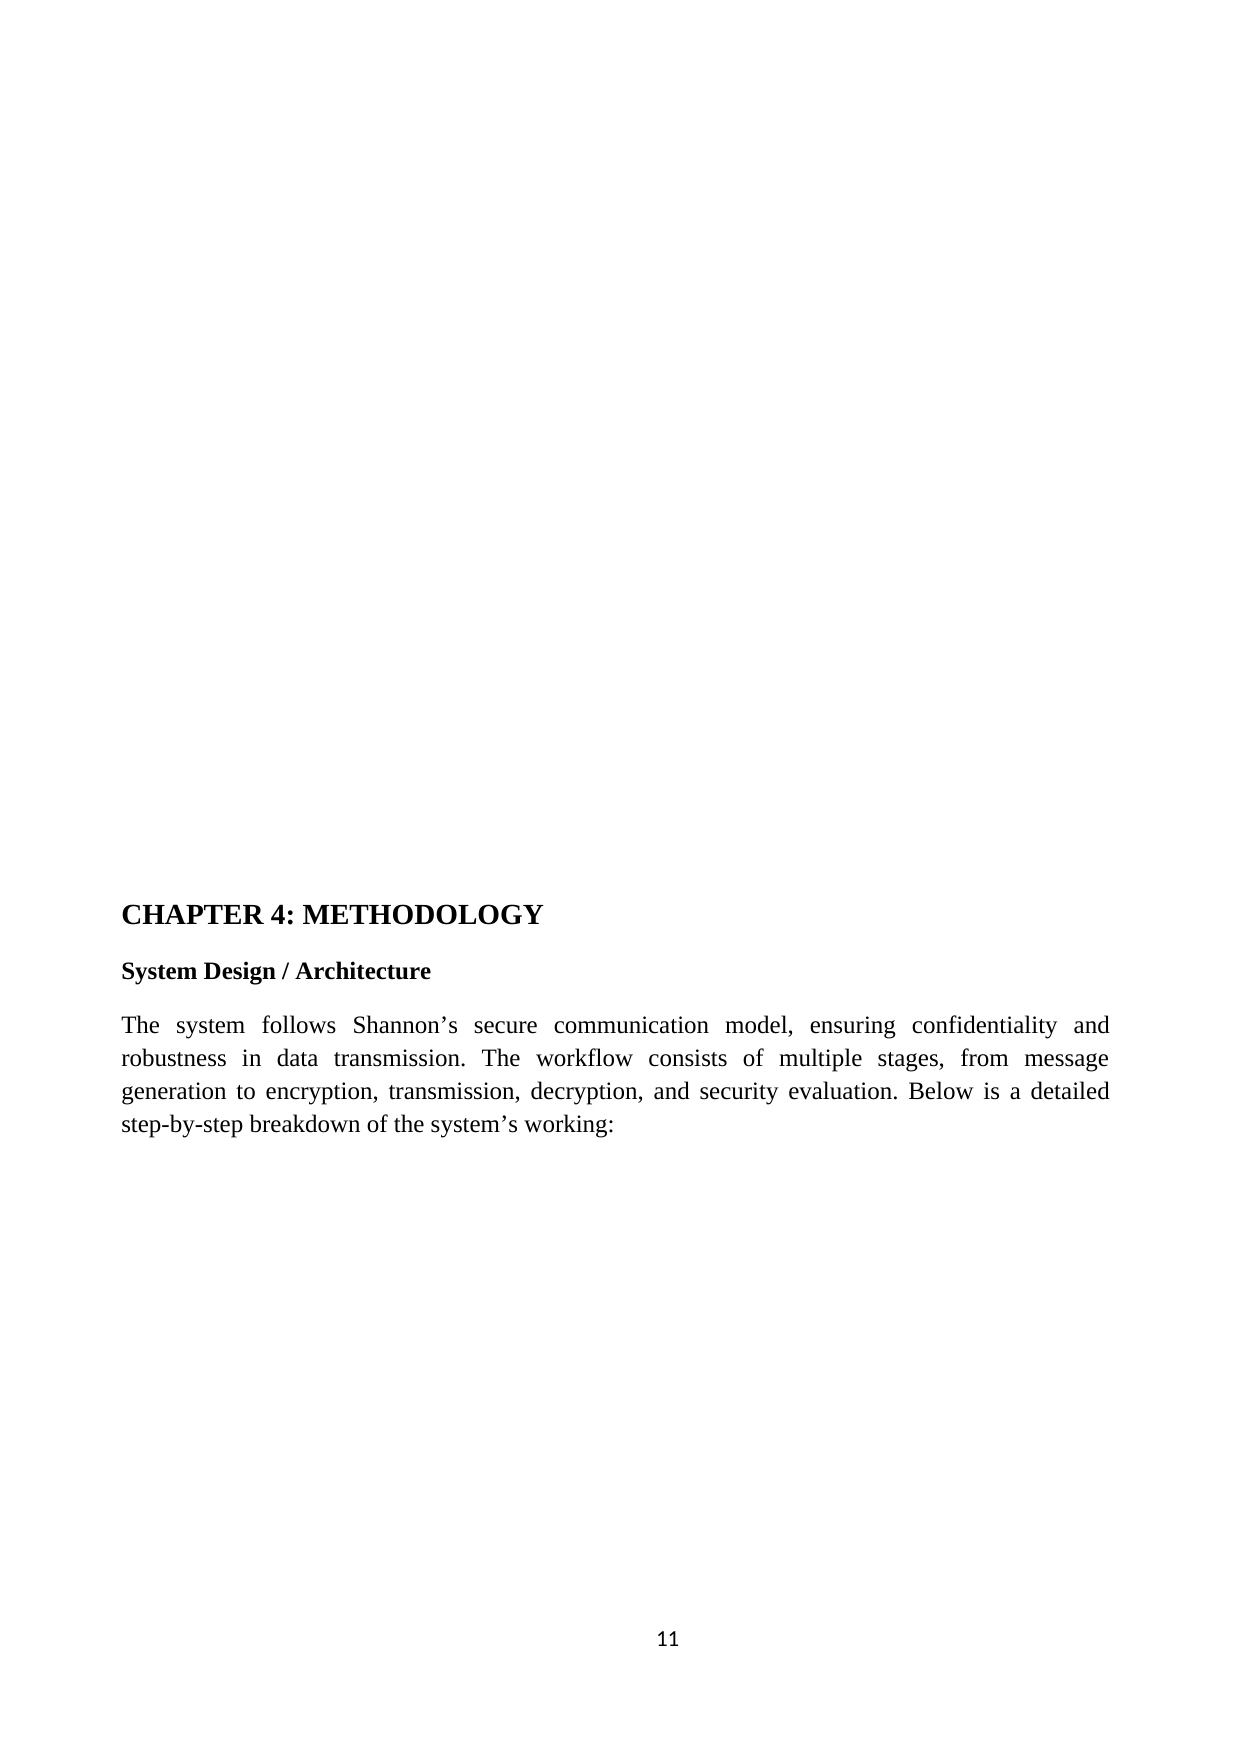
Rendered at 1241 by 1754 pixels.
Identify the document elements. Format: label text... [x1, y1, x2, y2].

subtitle CHAPTER 4: METHODOLOGY [121, 897, 1110, 930]
text The system follows Shannon’s secure communication model, ensuring confidentiality and robustness in data transmission. The workflow consists of multiple stages, from message generation to encryption, transmission, decryption, and security evaluation. Below is a detailed step-by-step breakdown of the system’s working: [121, 1010, 1110, 1138]
text System Design / Architecture [121, 956, 1110, 985]
